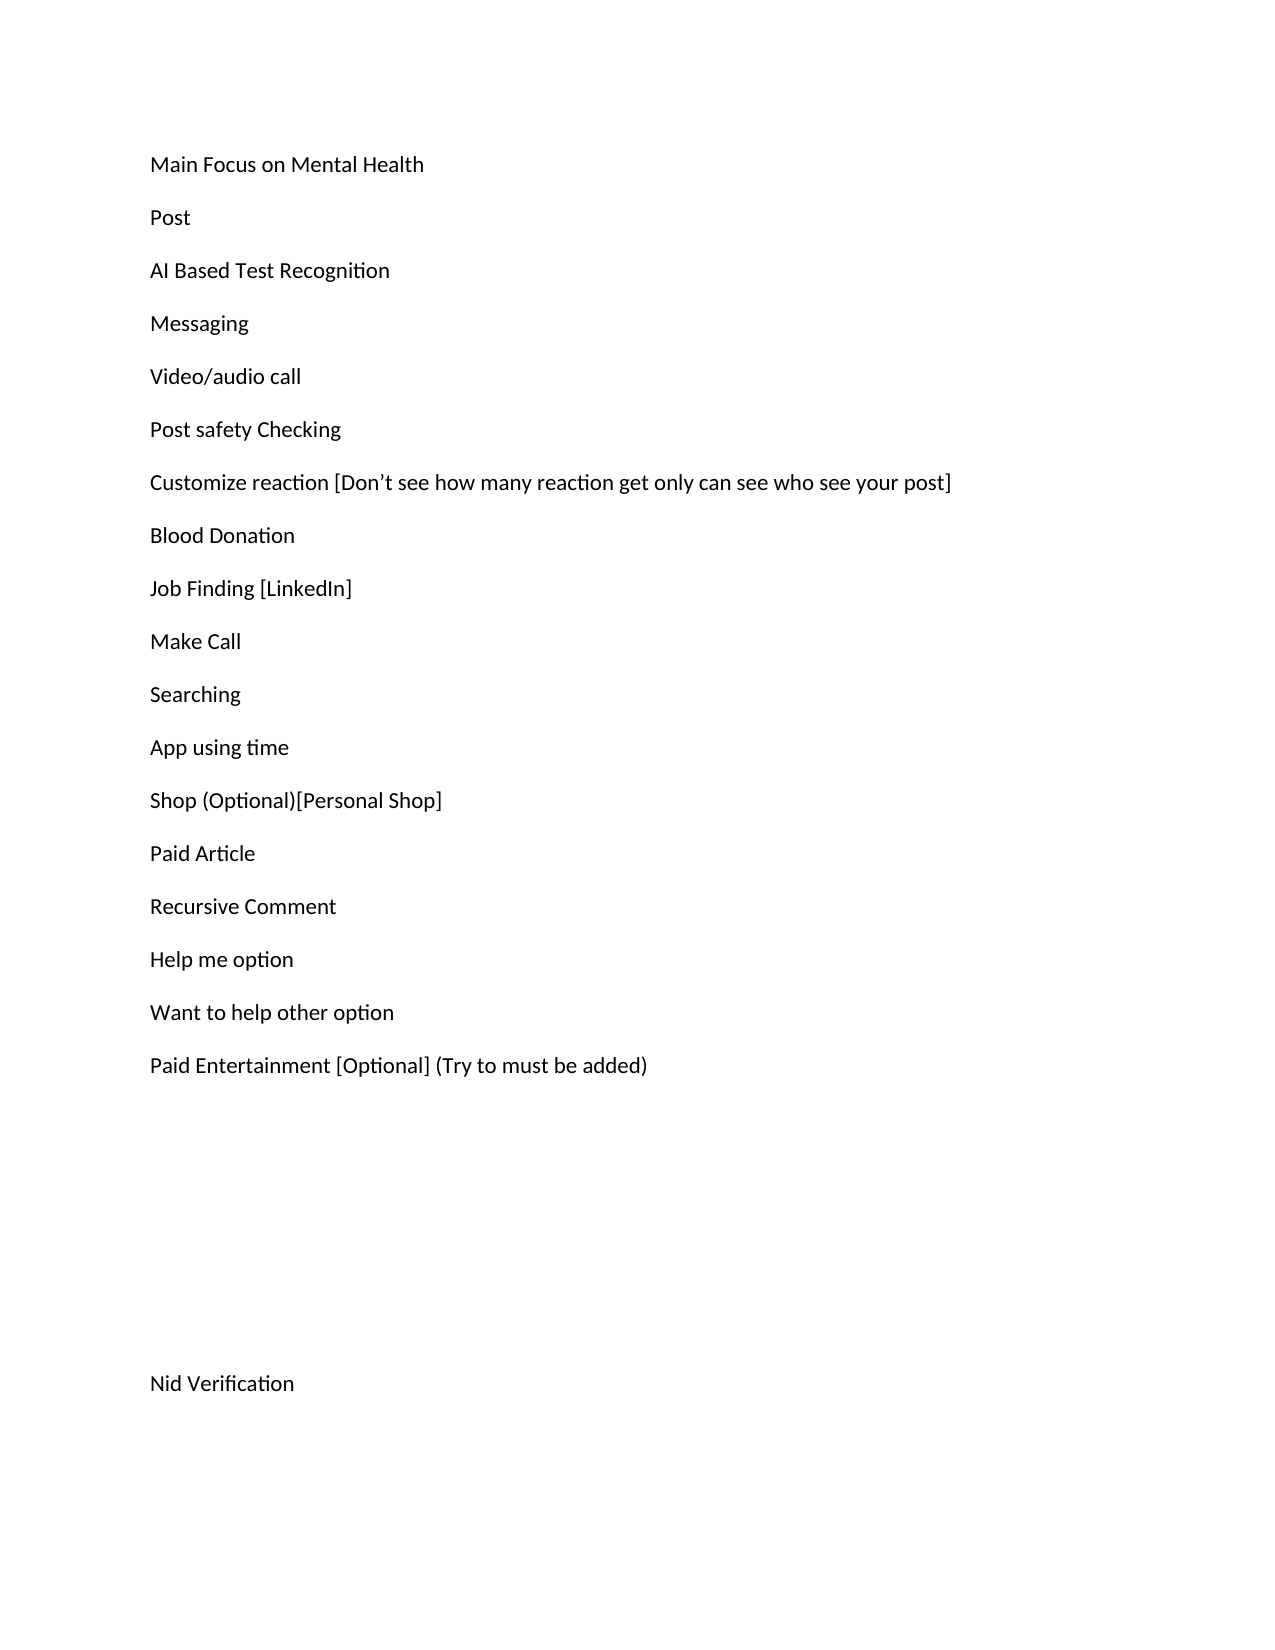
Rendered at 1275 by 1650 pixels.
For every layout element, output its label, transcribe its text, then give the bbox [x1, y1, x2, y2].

text Recursive Comment [150, 892, 1125, 920]
text AI Based Test Recognition [150, 256, 1125, 284]
text App using time [150, 733, 1125, 761]
text Blood Donation [150, 521, 1125, 549]
text Post [150, 203, 1125, 231]
text Help me option [150, 945, 1125, 973]
text Paid Article [150, 839, 1125, 867]
text Video/audio call [150, 362, 1125, 390]
text Messaging [150, 309, 1125, 337]
text Post safety Checking [150, 415, 1125, 443]
text Want to help other option [150, 998, 1125, 1026]
text Customize reaction [Don’t see how many reaction get only can see who see your post] [150, 468, 1125, 496]
text Job Finding [LinkedIn] [150, 574, 1125, 602]
text Searching [150, 680, 1125, 708]
text Paid Entertainment [Optional] (Try to must be added) [150, 1051, 1125, 1079]
text Make Call [150, 627, 1125, 655]
text Nid Verification [150, 1369, 1125, 1397]
text Shop (Optional)[Personal Shop] [150, 786, 1125, 814]
text Main Focus on Mental Health [150, 150, 1125, 178]
